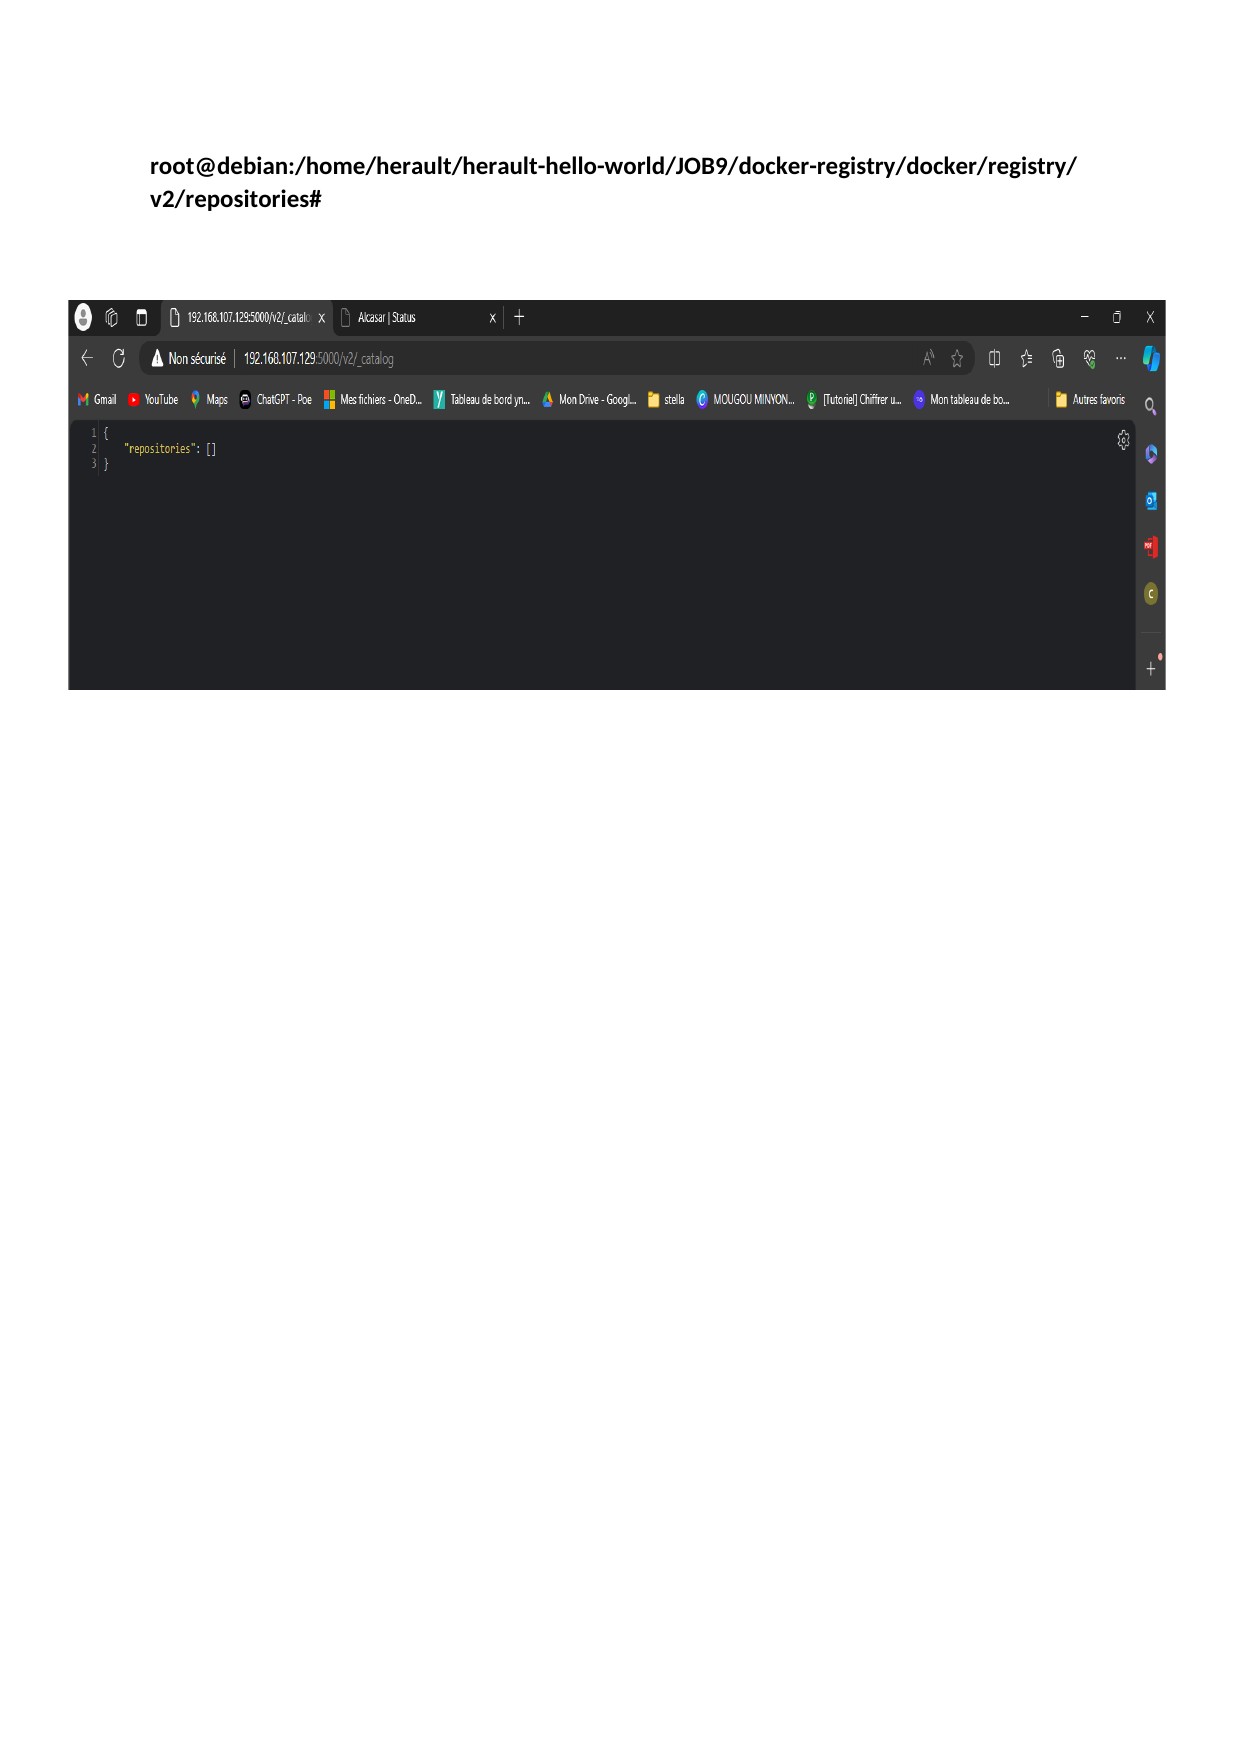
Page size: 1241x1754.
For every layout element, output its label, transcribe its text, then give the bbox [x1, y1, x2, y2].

picture [68, 300, 1166, 690]
text root@debian:/home/herault/herault-hello-world/JOB9/docker-registry/docker/registry/v2/repositories# [150, 150, 1090, 213]
